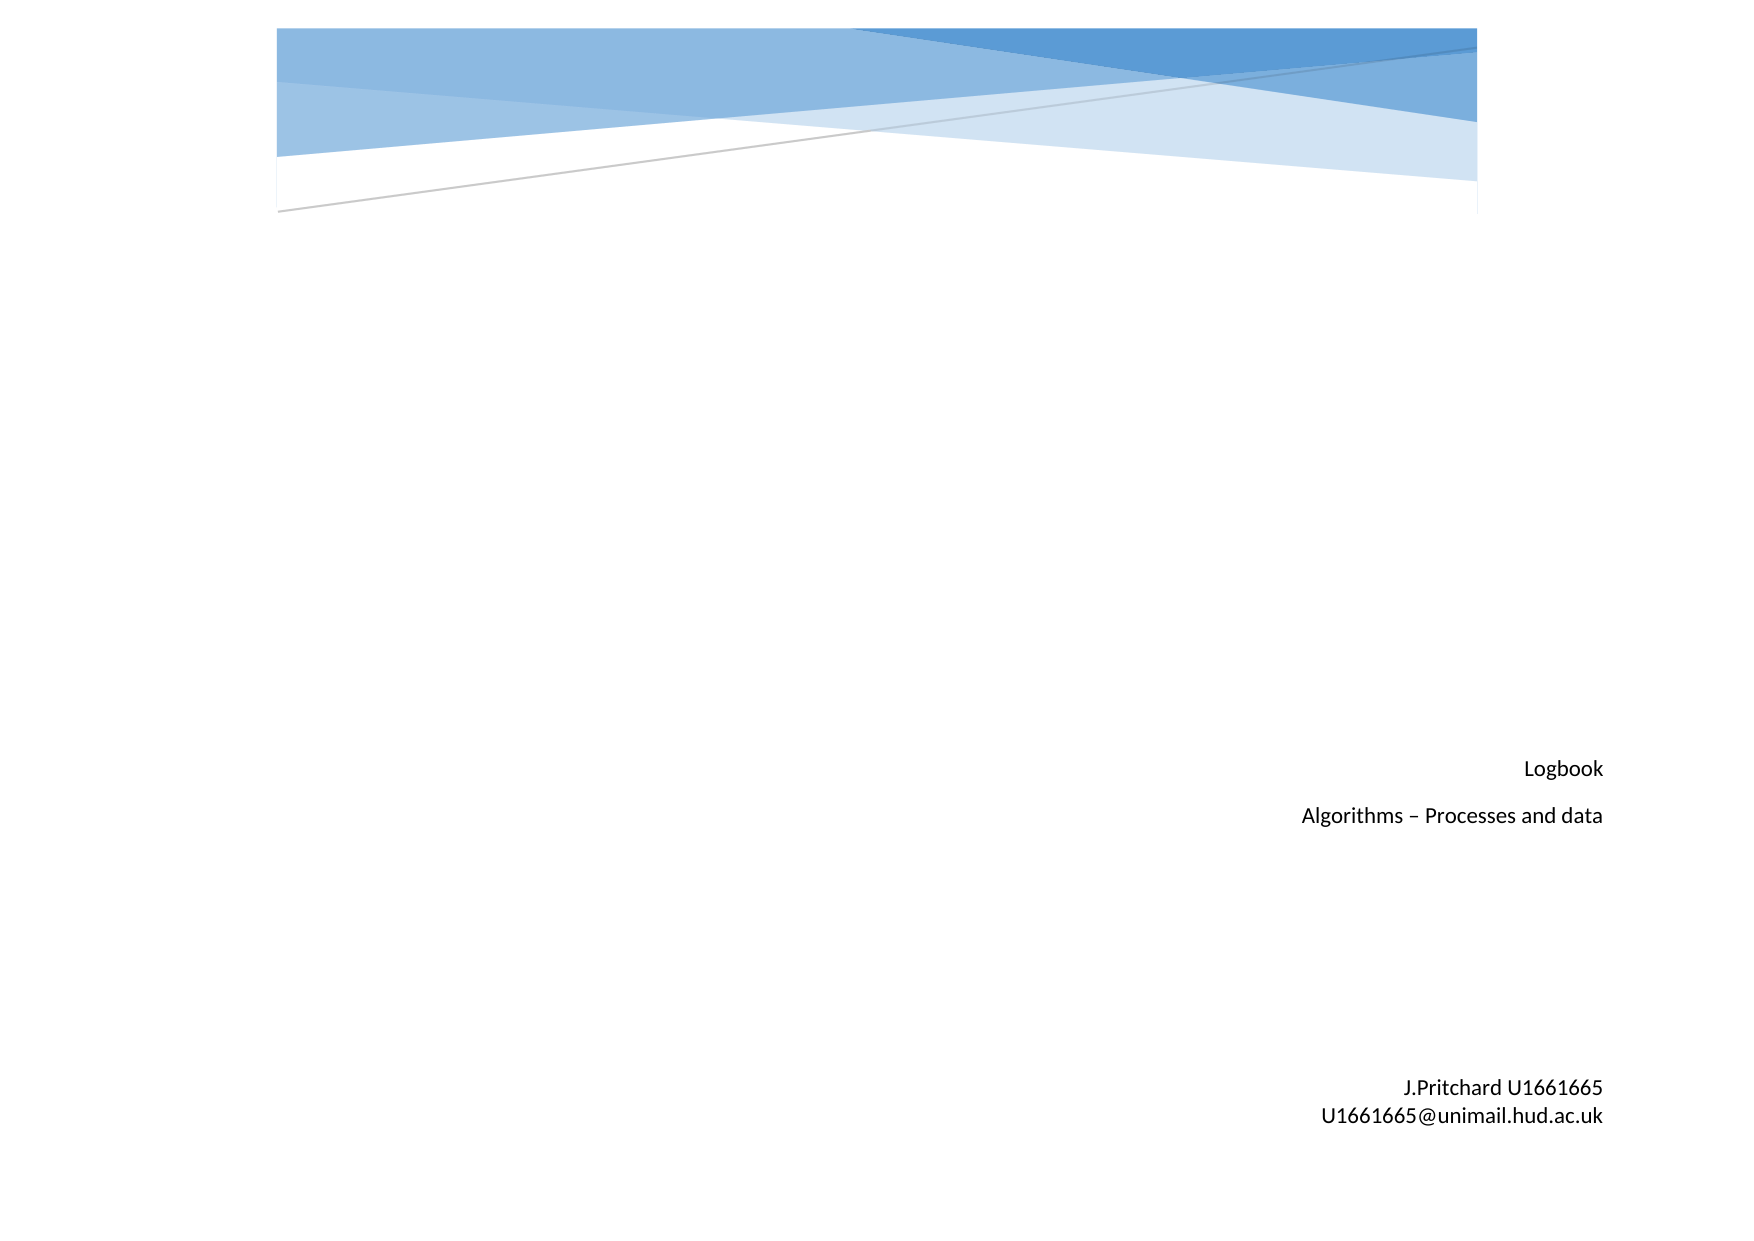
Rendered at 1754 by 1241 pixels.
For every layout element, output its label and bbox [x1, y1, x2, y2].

picture [276, 28, 1477, 228]
